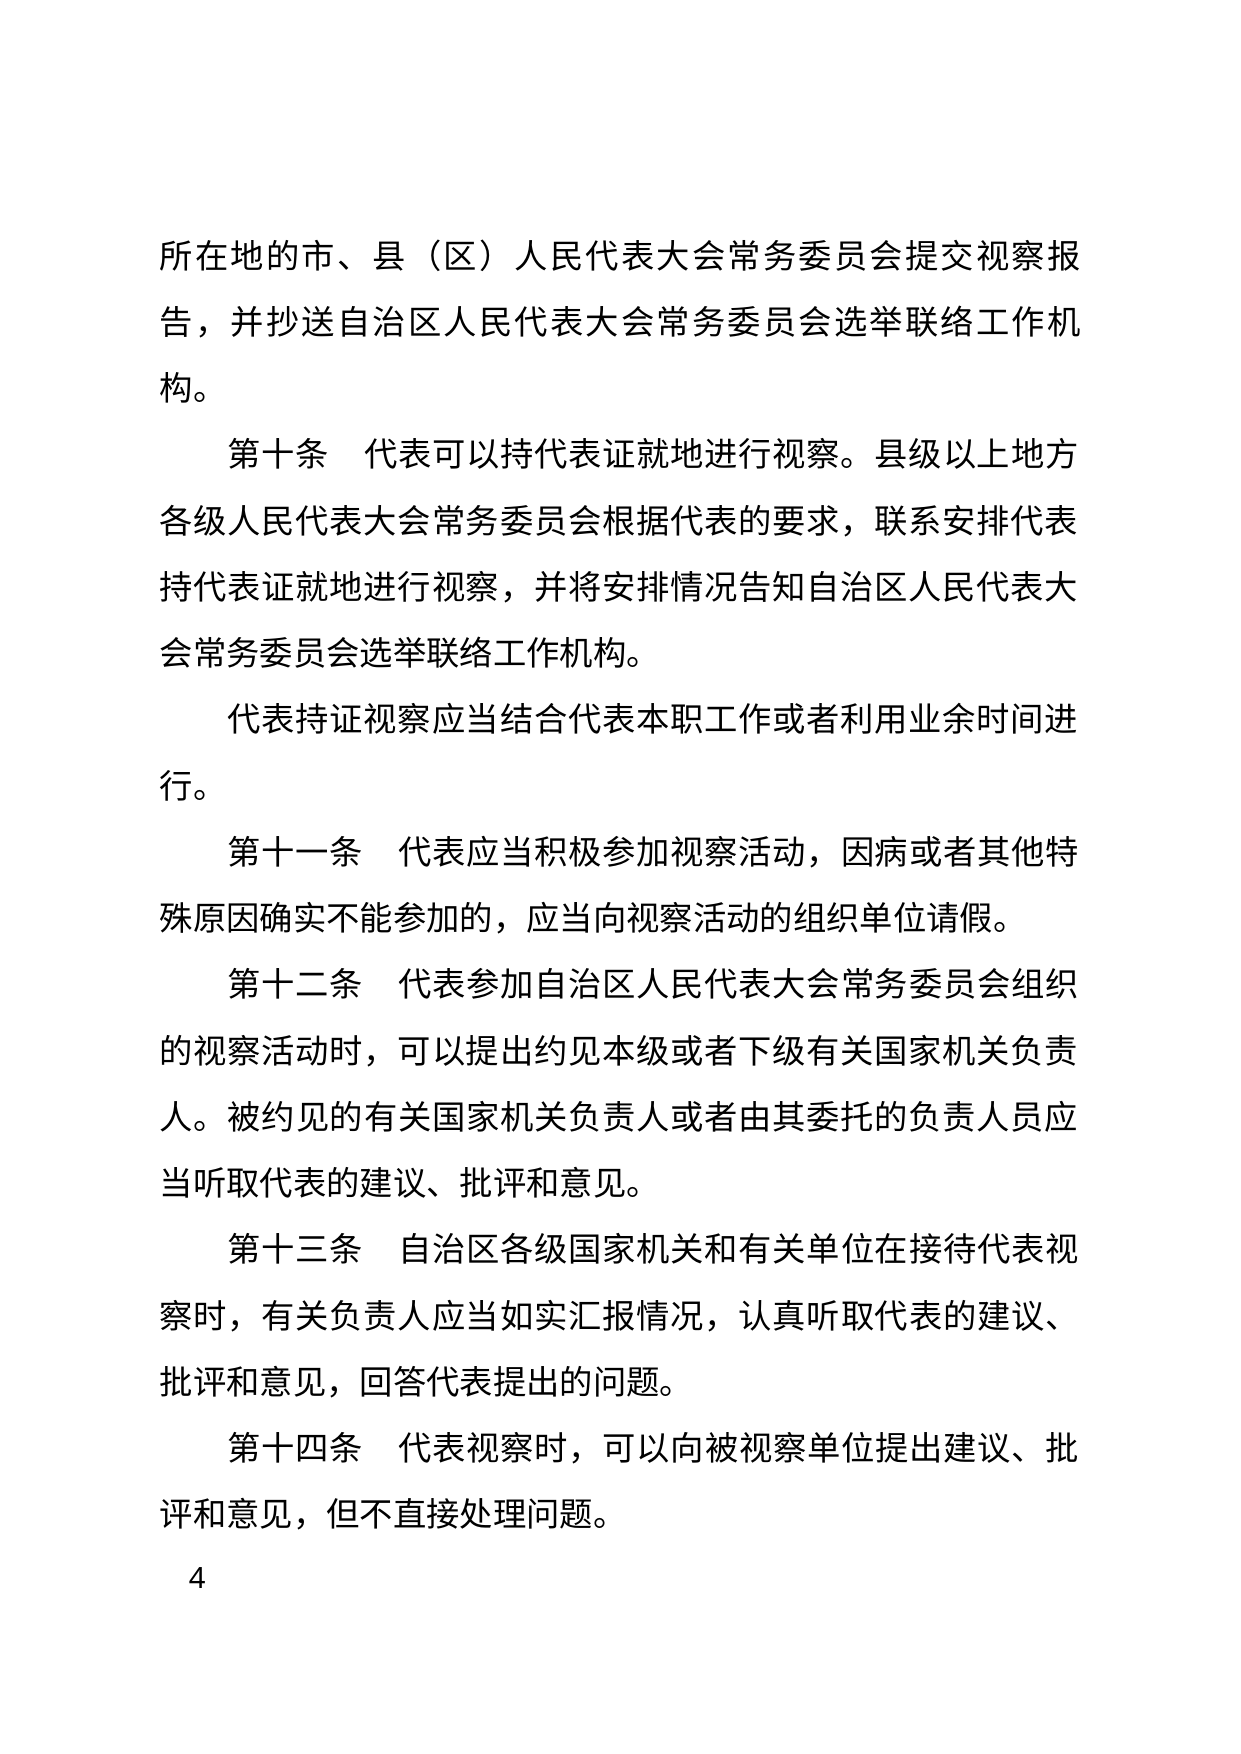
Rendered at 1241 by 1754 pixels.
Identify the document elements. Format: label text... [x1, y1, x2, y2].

text 代表持证视察应当结合代表本职工作或者利用业余时间进行。 [159, 684, 1081, 817]
text 第十条 代表可以持代表证就地进行视察。县级以上地方各级人民代表大会常务委员会根据代表的要求，联系安排代表持代表证就地进行视察，并将安排情况告知自治区人民代表大会常务委员会选举联络工作机构。 [159, 419, 1081, 684]
text 第十三条 自治区各级国家机关和有关单位在接待代表视察时，有关负责人应当如实汇报情况，认真听取代表的建议、批评和意见，回答代表提出的问题。 [159, 1214, 1081, 1413]
text 第十四条 代表视察时，可以向被视察单位提出建议、批评和意见，但不直接处理问题。 [159, 1413, 1081, 1545]
text 第十二条 代表参加自治区人民代表大会常务委员会组织的视察活动时，可以提出约见本级或者下级有关国家机关负责人。被约见的有关国家机关负责人或者由其委托的负责人员应当听取代表的建议、批评和意见。 [159, 949, 1081, 1214]
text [159, 220, 1081, 419]
text 第十一条 代表应当积极参加视察活动，因病或者其他特殊原因确实不能参加的，应当向视察活动的组织单位请假。 [159, 817, 1081, 949]
